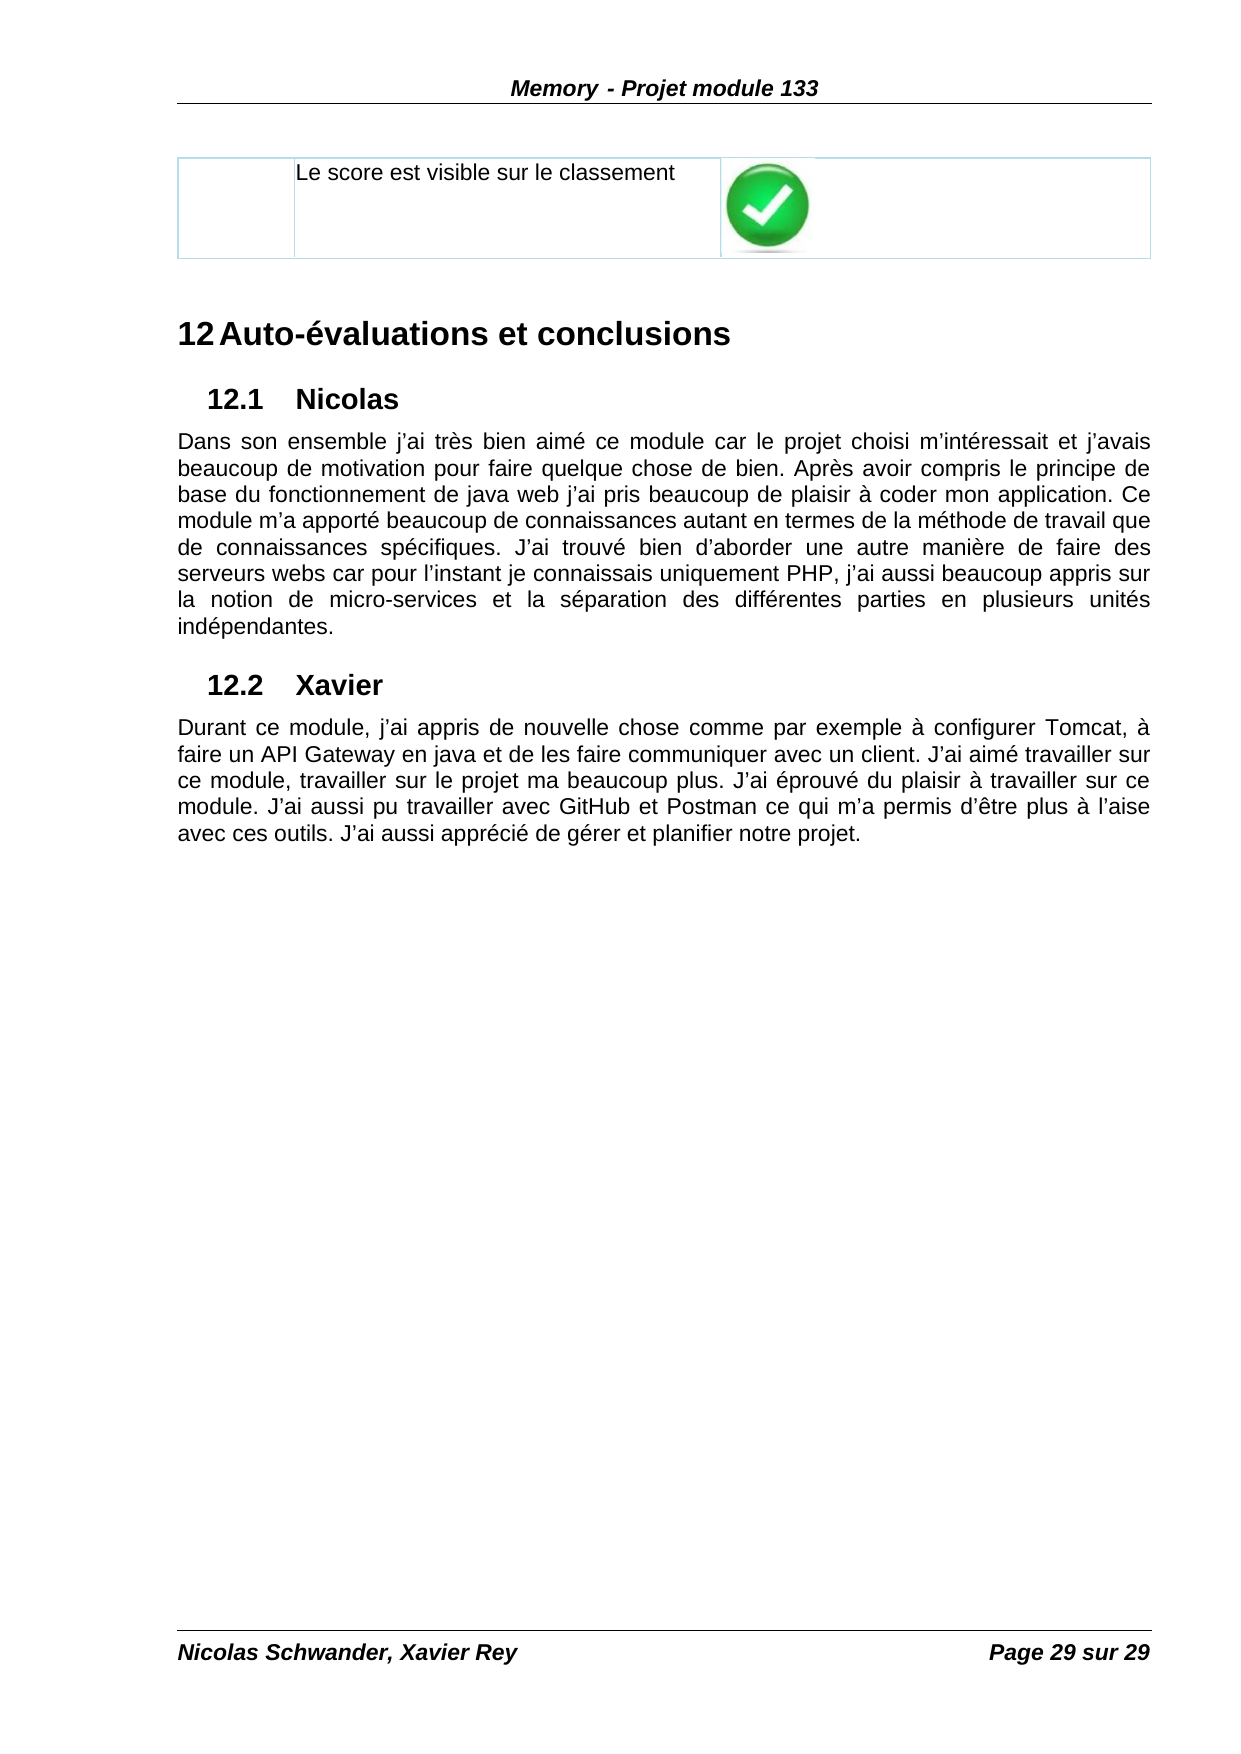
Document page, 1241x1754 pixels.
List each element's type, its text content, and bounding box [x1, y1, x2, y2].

subtitle Auto-évaluations et conclusions [177, 314, 1152, 353]
subtitle Xavier [207, 668, 1152, 702]
table_cell [179, 159, 294, 257]
subtitle Nicolas [207, 382, 1152, 416]
table_cell [722, 159, 1150, 257]
table_cell Le score est visible sur le classement [295, 159, 720, 257]
text Durant ce module, j’ai appris de nouvelle chose comme par exemple à configurer Tomcat, à faire un API Gateway en java et de les faire communiquer avec un client. J’ai aimé travailler sur ce module, travailler sur le projet ma beaucoup plus. J’ai éprouvé du plaisir à travailler sur ce module. J’ai aussi pu travailler avec GitHub et Postman ce qui m’a permis d’être plus à l’aise avec ces outils. J’ai aussi apprécié de gérer et planifier notre projet. [177, 714, 1152, 846]
picture [721, 158, 816, 253]
text Dans son ensemble j’ai très bien aimé ce module car le projet choisi m’intéressait et j’avais beaucoup de motivation pour faire quelque chose de bien. Après avoir compris le principe de base du fonctionnement de java web j’ai pris beaucoup de plaisir à coder mon application. Ce module m’a apporté beaucoup de connaissances autant en termes de la méthode de travail que de connaissances spécifiques. J’ai trouvé bien d’aborder une autre manière de faire des serveurs webs car pour l’instant je connaissais uniquement PHP, j’ai aussi beaucoup appris sur la notion de micro-services et la séparation des différentes parties en plusieurs unités indépendantes. [177, 428, 1152, 639]
